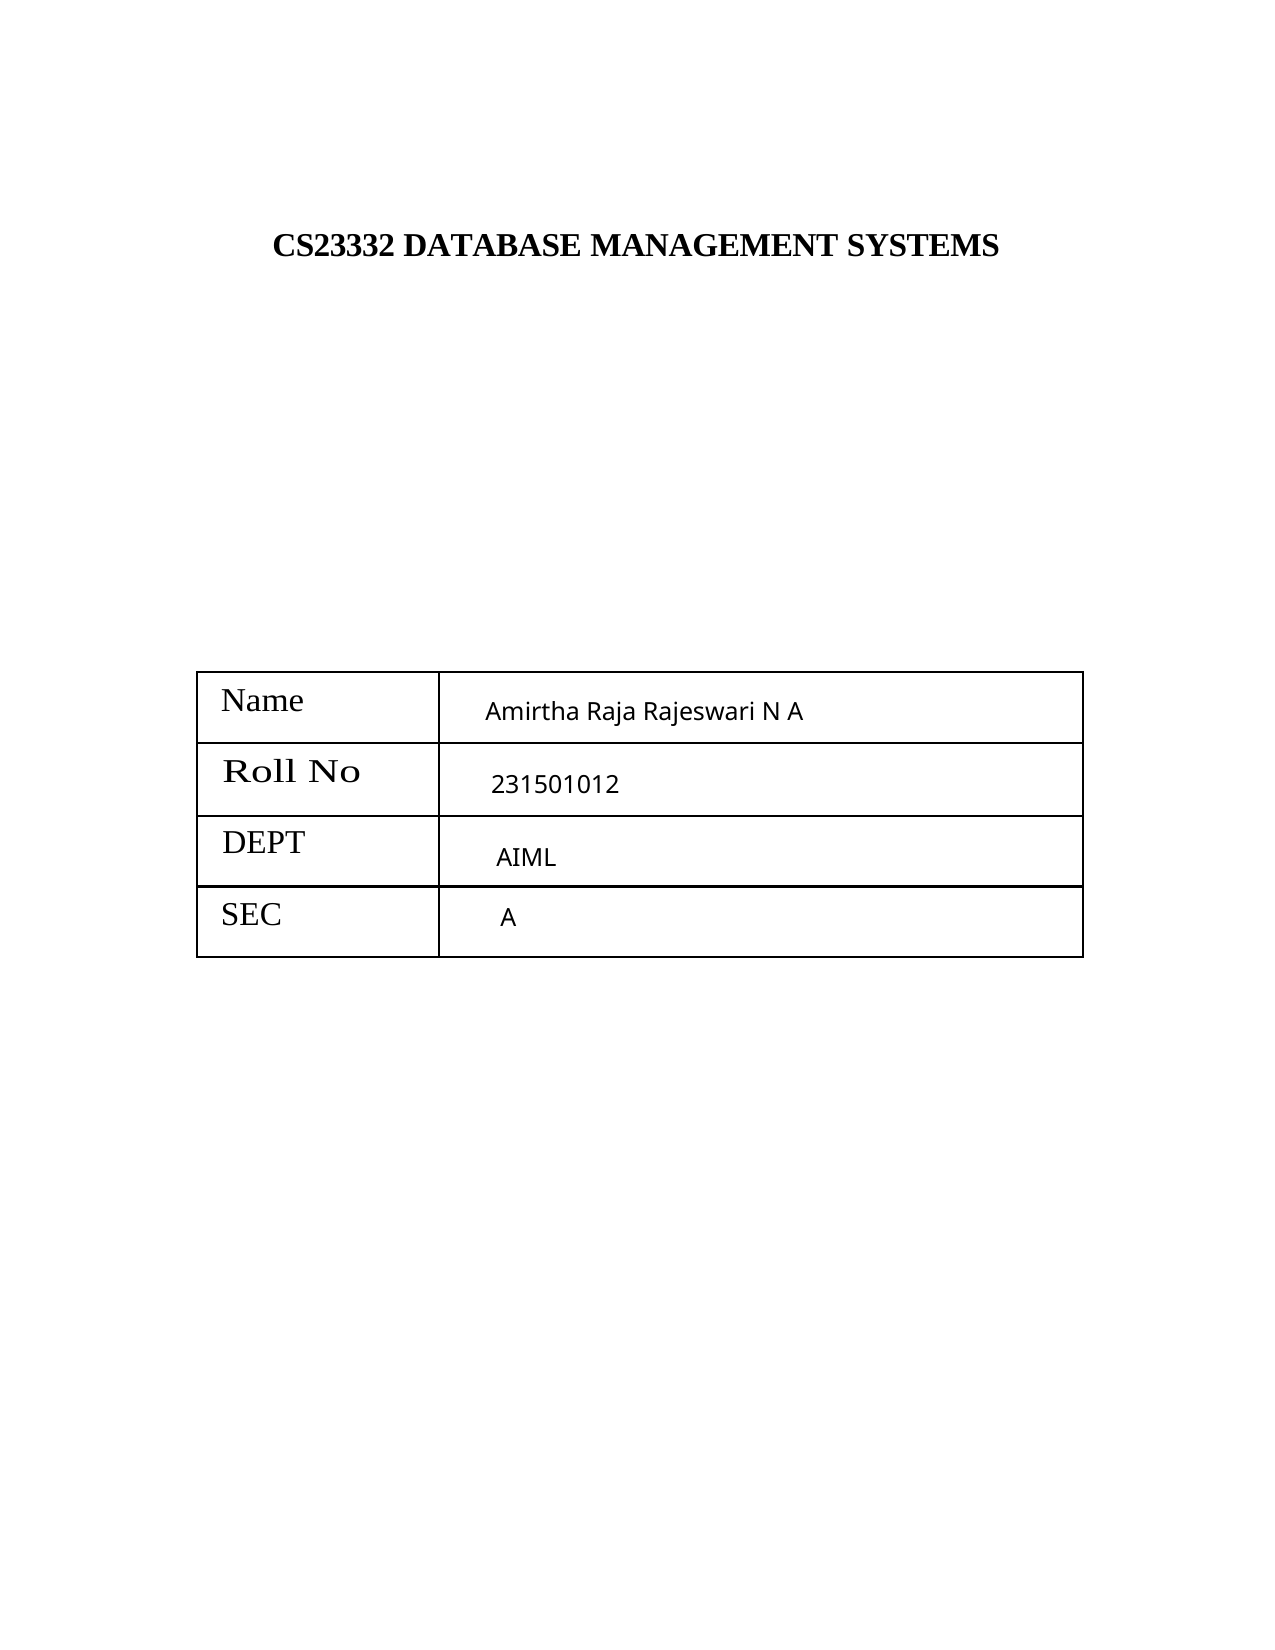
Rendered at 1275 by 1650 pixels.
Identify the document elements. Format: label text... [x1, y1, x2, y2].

table_cell Roll No [198, 744, 438, 814]
table_header Amirtha Raja Rajeswari N A [440, 673, 1082, 742]
table_cell DEPT [198, 817, 438, 885]
table_cell AIML [440, 817, 1082, 885]
text CS23332 DATABASE MANAGEMENT SYSTEMS [272, 225, 1275, 264]
table_cell A [440, 888, 1082, 956]
table_cell SEC [198, 888, 438, 956]
table_cell 231501012 [440, 744, 1082, 814]
table_header Name [198, 673, 438, 742]
